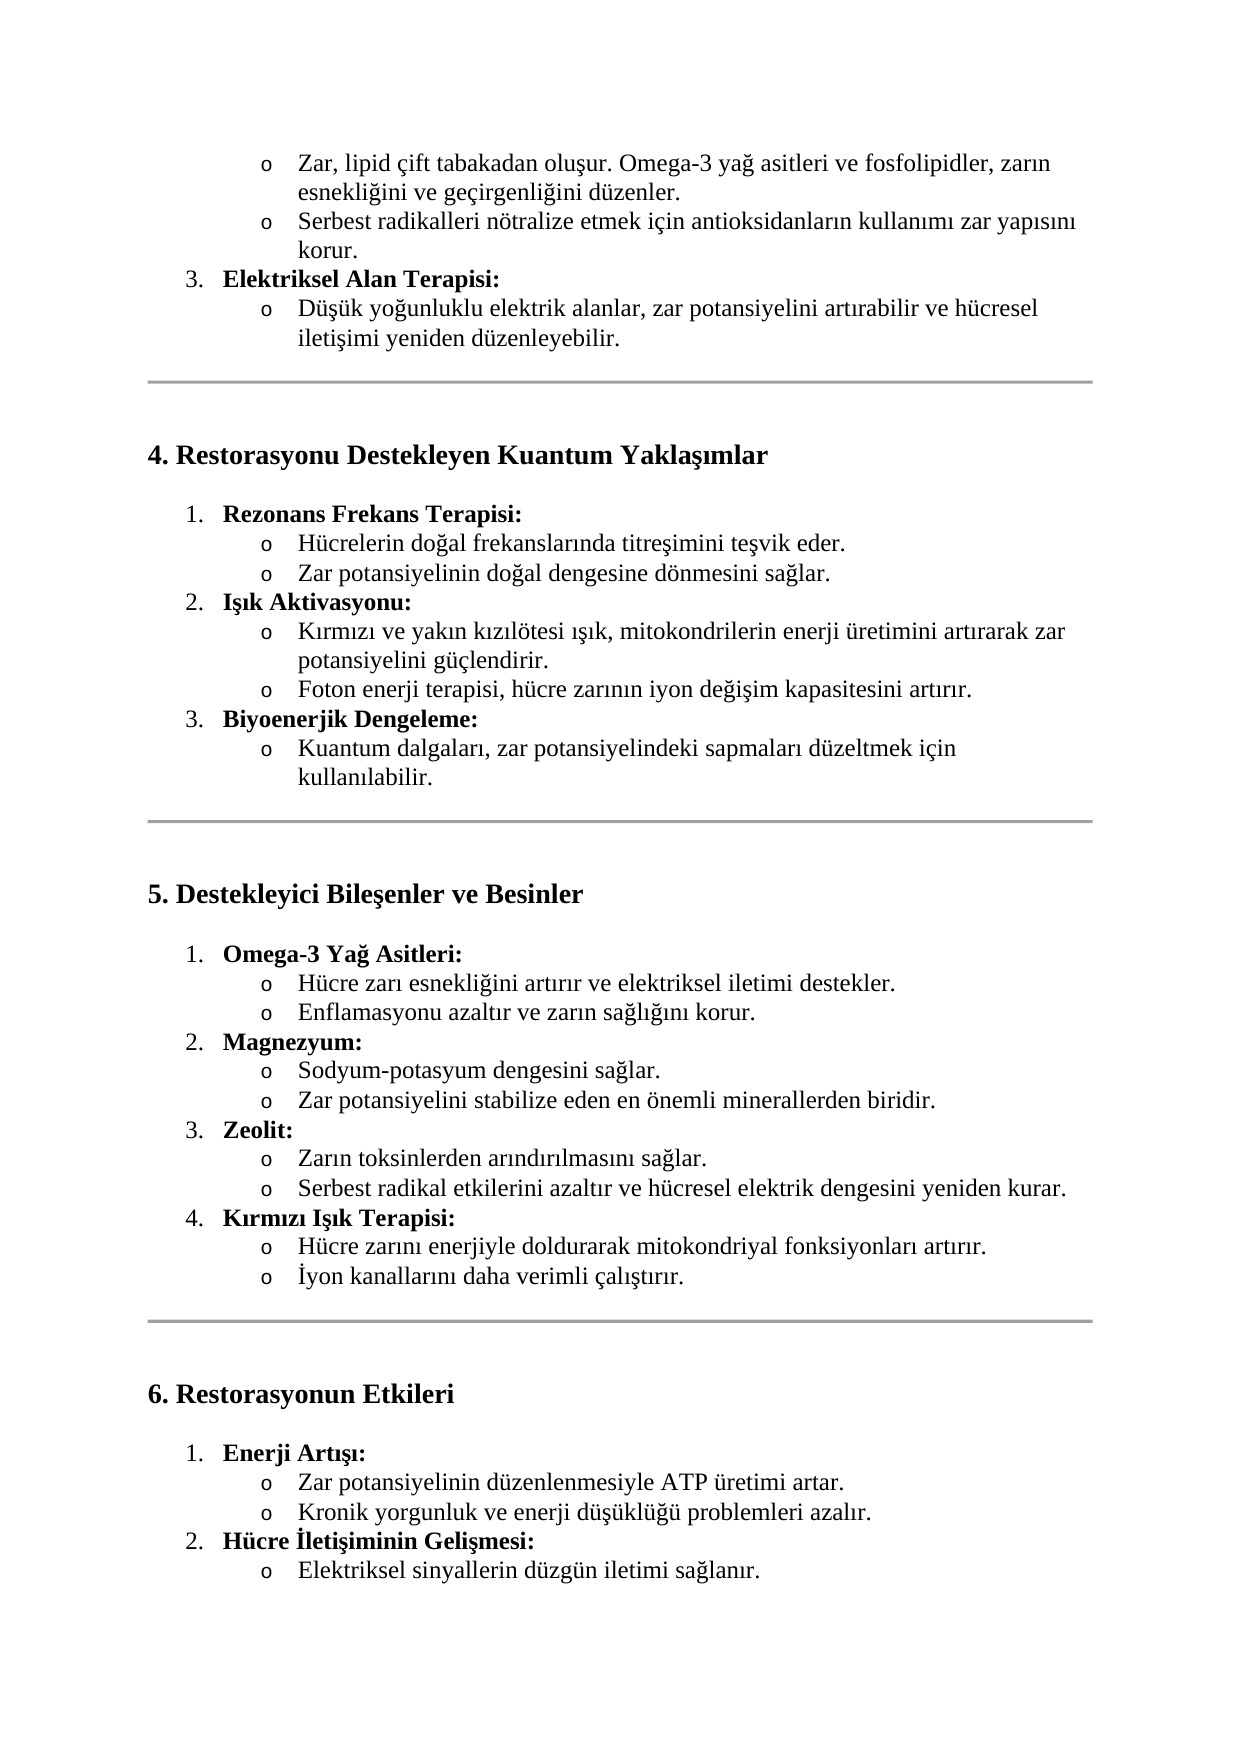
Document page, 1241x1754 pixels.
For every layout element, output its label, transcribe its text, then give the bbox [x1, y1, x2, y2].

list Düşük yoğunluklu elektrik alanlar, zar potansiyelini artırabilir ve hücresel iletişimi yeniden düzenleyebilir. [260, 293, 1093, 351]
list Rezonans Frekans Terapisi: [185, 499, 1093, 528]
text 6. Restorasyonun Etkileri [148, 1377, 1093, 1409]
list Sodyum-potasyum dengesini sağlar. [260, 1056, 1093, 1085]
text 4. Restorasyonu Destekleyen Kuantum Yaklaşımlar [148, 438, 1093, 470]
list Magnezyum: [185, 1027, 1093, 1056]
list Kırmızı ve yakın kızılötesi ışık, mitokondrilerin enerji üretimini artırarak zar potansiyelini güçlendirir. [260, 616, 1093, 674]
list Hücrelerin doğal frekanslarında titreşimini teşvik eder. [260, 528, 1093, 558]
list Enerji Artışı: [185, 1438, 1093, 1467]
list İyon kanallarını daha verimli çalıştırır. [260, 1261, 1093, 1291]
list Zeolit: [185, 1115, 1093, 1143]
list Foton enerji terapisi, hücre zarının iyon değişim kapasitesini artırır. [260, 674, 1093, 704]
list Serbest radikalleri nötralize etmek için antioksidanların kullanımı zar yapısını korur. [260, 206, 1093, 264]
list Enflamasyonu azaltır ve zarın sağlığını korur. [260, 997, 1093, 1027]
list Zarın toksinlerden arındırılmasını sağlar. [260, 1143, 1093, 1173]
list Hücre zarını enerjiyle doldurarak mitokondriyal fonksiyonları artırır. [260, 1231, 1093, 1261]
list Zar potansiyelinin doğal dengesine dönmesini sağlar. [260, 558, 1093, 587]
list Zar, lipid çift tabakadan oluşur. Omega-3 yağ asitleri ve fosfolipidler, zarın esnekliğini ve geçirgenliğini düzenler. [260, 148, 1093, 206]
list Işık Aktivasyonu: [185, 587, 1093, 616]
list Hücre zarı esnekliğini artırır ve elektriksel iletimi destekler. [260, 968, 1093, 997]
list Kronik yorgunluk ve enerji düşüklüğü problemleri azalır. [260, 1497, 1093, 1526]
text 5. Destekleyici Bileşenler ve Besinler [148, 877, 1093, 910]
list Omega-3 Yağ Asitleri: [185, 939, 1093, 968]
list Kuantum dalgaları, zar potansiyelindeki sapmaları düzeltmek için kullanılabilir. [260, 733, 1093, 791]
list Elektriksel Alan Terapisi: [185, 264, 1093, 293]
list Hücre İletişiminin Gelişmesi: [185, 1526, 1093, 1555]
list Kırmızı Işık Terapisi: [185, 1203, 1093, 1231]
list Zar potansiyelini stabilize eden en önemli minerallerden biridir. [260, 1085, 1093, 1115]
list Serbest radikal etkilerini azaltır ve hücresel elektrik dengesini yeniden kurar. [260, 1173, 1093, 1203]
list Elektriksel sinyallerin düzgün iletimi sağlanır. [260, 1555, 1093, 1585]
list Biyoenerjik Dengeleme: [185, 704, 1093, 733]
list Zar potansiyelinin düzenlenmesiyle ATP üretimi artar. [260, 1467, 1093, 1497]
